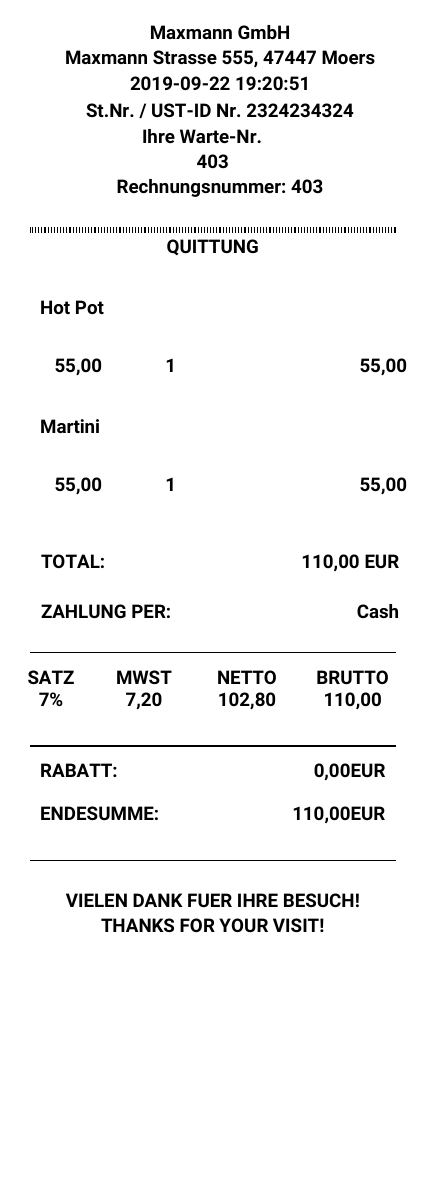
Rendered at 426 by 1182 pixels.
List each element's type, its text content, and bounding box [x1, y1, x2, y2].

table_header 110,00 EUR [220, 551, 410, 601]
text 403 [29, 151, 396, 173]
table_header 1 [154, 474, 292, 500]
table_header NETTO 102,80 [200, 656, 294, 721]
text VIELEN DANK FUER IHRE BESUCH! [29, 889, 396, 912]
table_header BRUTTO 110,00 [294, 656, 411, 721]
table_header TOTAL: [30, 551, 220, 601]
table_header 55,00 [292, 474, 418, 500]
table_header 0,00EUR [213, 750, 396, 793]
text Ihre Warte-Nr. [104, 126, 396, 148]
table_header Maxmann GmbH Maxmann Strasse 555, 47447 Moers [30, 22, 410, 73]
text THANKS FOR YOUR VISIT! [29, 915, 396, 937]
table_header 55,00 [43, 355, 154, 381]
table_cell ENDESUMME: [30, 793, 213, 836]
table_header RABATT: [30, 750, 213, 793]
table_cell Cash [220, 601, 410, 627]
table_header 55,00 [292, 355, 418, 381]
text QUITTUNG [29, 236, 396, 258]
table_cell 2019-09-22 19:20:51 [30, 74, 410, 100]
table_cell St.Nr. / UST-ID Nr. 2324234324 [30, 100, 410, 126]
table_header Hot Pot [30, 287, 396, 329]
table_header 1 [154, 355, 292, 381]
table_header Rechnungsnummer: 403 [30, 176, 410, 203]
table_header Martini [30, 406, 396, 449]
table_cell 110,00EUR [213, 793, 396, 836]
table_header SATZ 7% [14, 656, 87, 721]
table_header 55,00 [43, 474, 154, 500]
table_header MWST 7,20 [88, 656, 200, 721]
table_cell ZAHLUNG PER: [30, 601, 220, 627]
